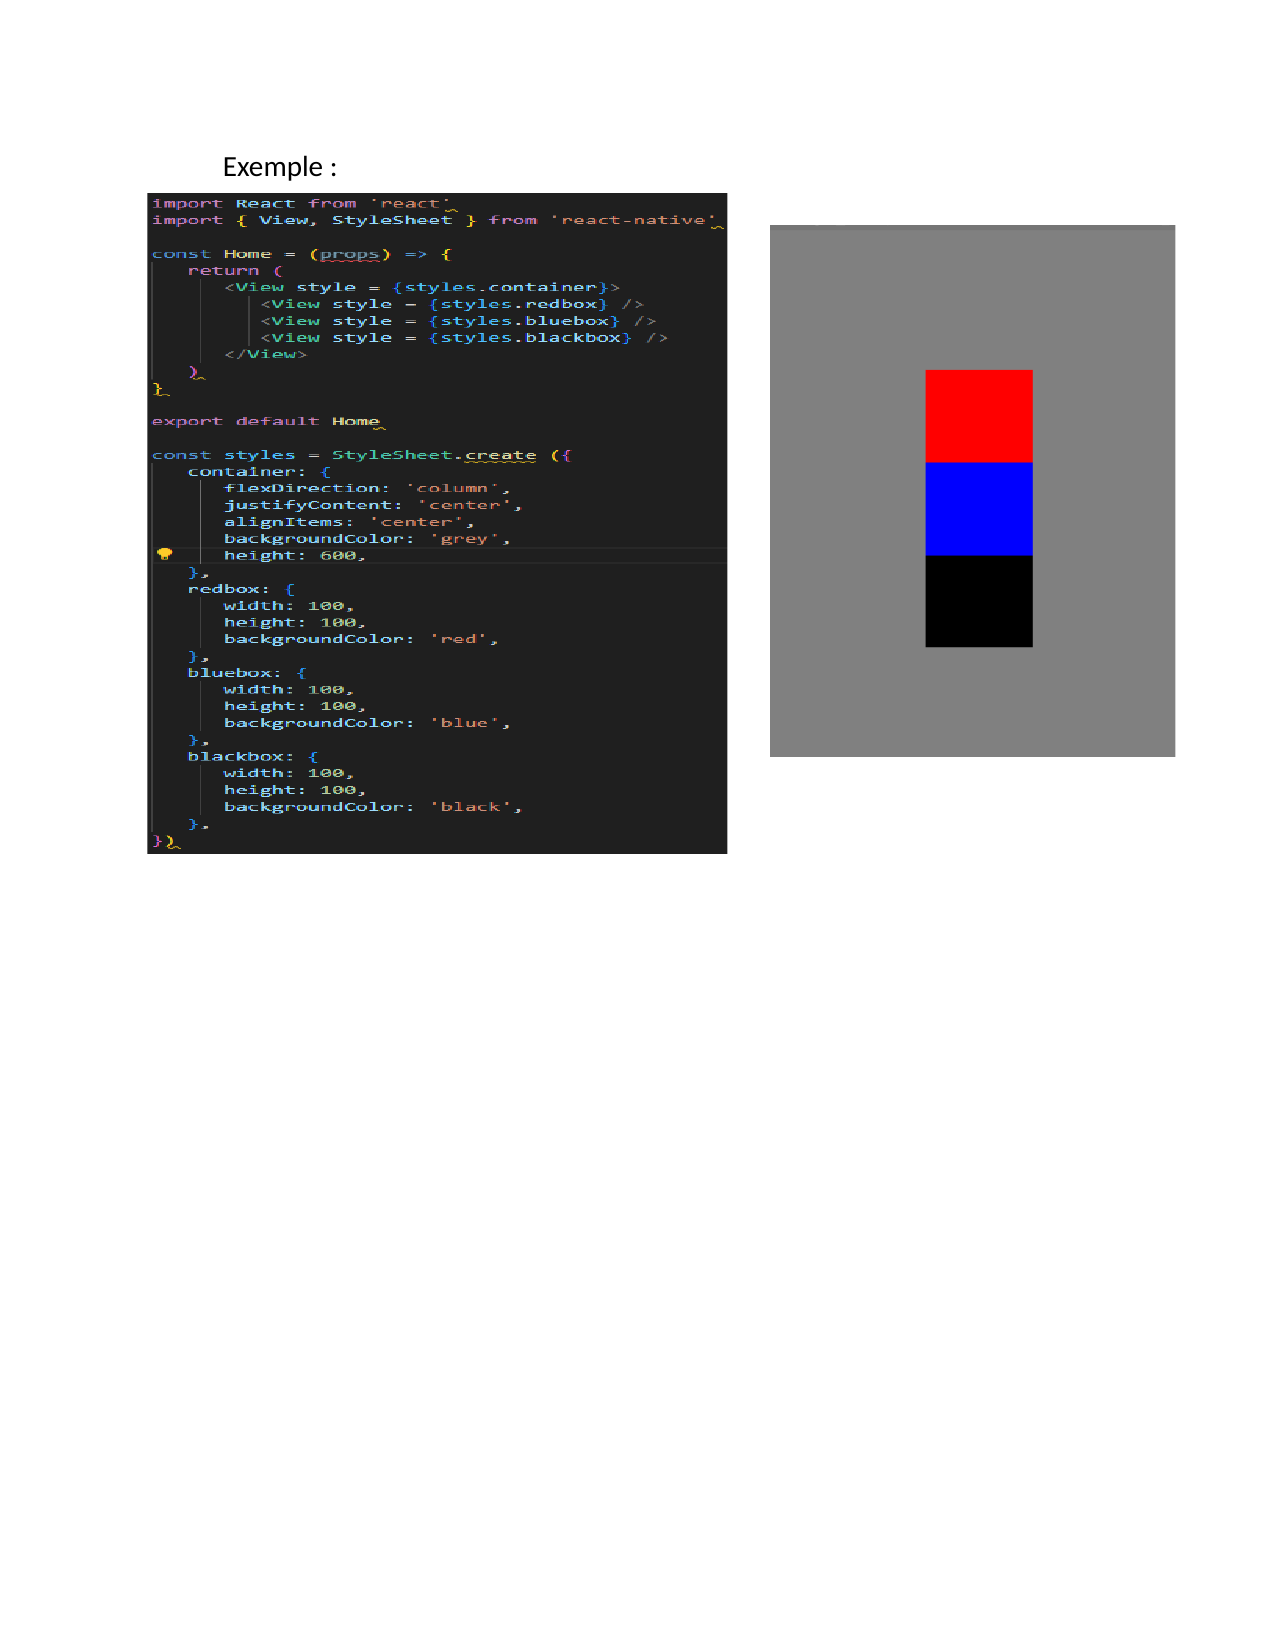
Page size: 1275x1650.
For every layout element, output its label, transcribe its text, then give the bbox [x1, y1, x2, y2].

text Exemple : [223, 148, 1127, 183]
picture [770, 225, 1176, 757]
picture [147, 193, 728, 853]
